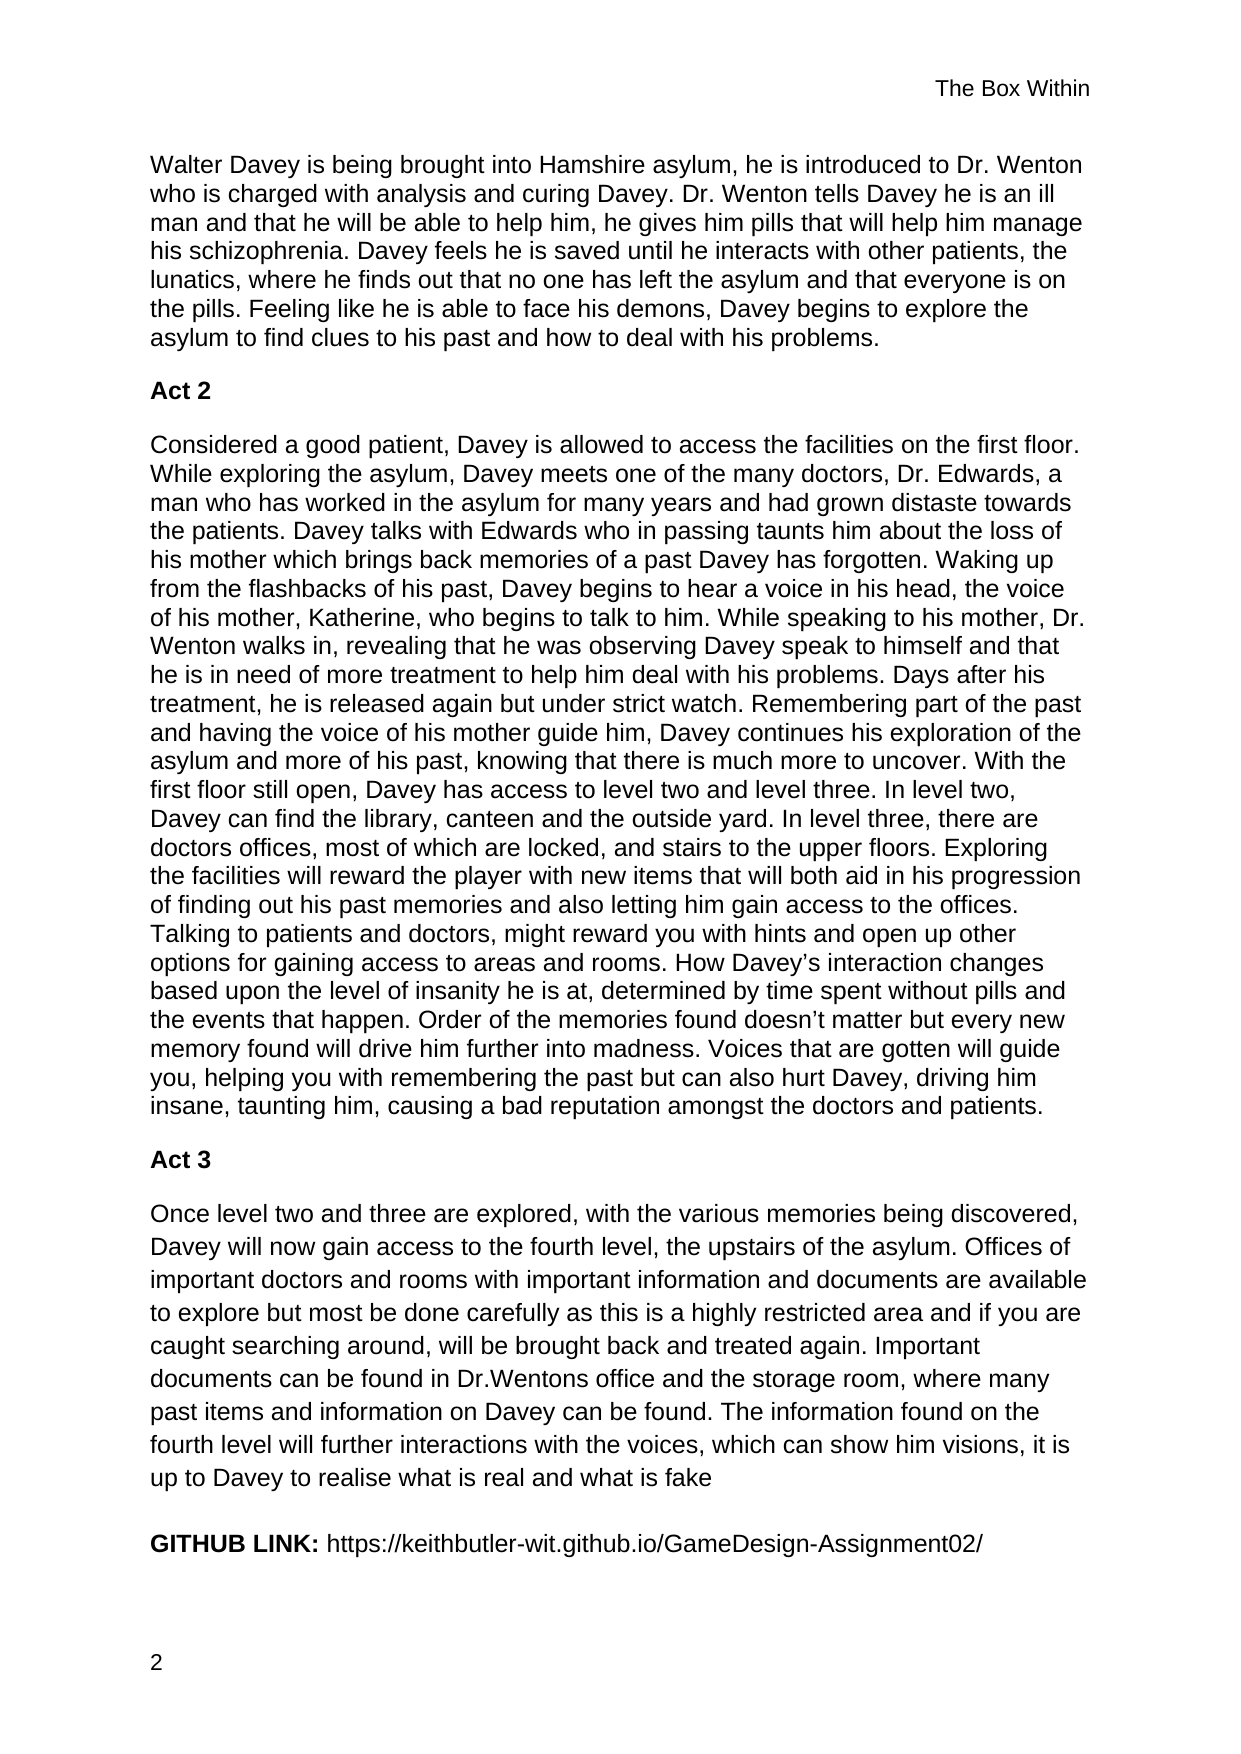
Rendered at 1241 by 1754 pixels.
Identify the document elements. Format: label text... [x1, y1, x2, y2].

text GITHUB LINK: https://keithbutler-wit.github.io/GameDesign-Assignment02/ [150, 1529, 1090, 1558]
text Walter Davey is being brought into Hamshire asylum, he is introduced to Dr. Wenton who is charged with analysis and curing Davey. Dr. Wenton tells Davey he is an ill man and that he will be able to help him, he gives him pills that will help him manage his schizophrenia. Davey feels he is saved until he interacts with other patients, the lunatics, where he finds out that no one has left the asylum and that everyone is on the pills. Feeling like he is able to face his demons, Davey begins to explore the asylum to find clues to his past and how to deal with his problems. [150, 150, 1090, 351]
text Act 2 [150, 376, 1090, 405]
text Act 3 [150, 1145, 1090, 1174]
text Considered a good patient, Davey is allowed to access the facilities on the first floor. While exploring the asylum, Davey meets one of the many doctors, Dr. Edwards, a man who has worked in the asylum for many years and had grown distaste towards the patients. Davey talks with Edwards who in passing taunts him about the loss of his mother which brings back memories of a past Davey has forgotten. Waking up from the flashbacks of his past, Davey begins to hear a voice in his head, the voice of his mother, Katherine, who begins to talk to him. While speaking to his mother, Dr. Wenton walks in, revealing that he was observing Davey speak to himself and that he is in need of more treatment to help him deal with his problems. Days after his treatment, he is released again but under strict watch. Remembering part of the past and having the voice of his mother guide him, Davey continues his exploration of the asylum and more of his past, knowing that there is much more to uncover. With the first floor still open, Davey has access to level two and level three. In level two, Davey can find the library, canteen and the outside yard. In level three, there are doctors offices, most of which are locked, and stairs to the upper floors. Exploring the facilities will reward the player with new items that will both aid in his progression of finding out his past memories and also letting him gain access to the offices. Talking to patients and doctors, might reward you with hints and open up other options for gaining access to areas and rooms. How Davey’s interaction changes based upon the level of insanity he is at, determined by time spent without pills and the events that happen. Order of the memories found doesn’t matter but every new memory found will drive him further into madness. Voices that are gotten will guide you, helping you with remembering the past but can also hurt Davey, driving him insane, taunting him, causing a bad reputation amongst the doctors and patients. [150, 430, 1090, 1120]
text Once level two and three are explored, with the various memories being discovered, Davey will now gain access to the fourth level, the upstairs of the asylum. Offices of important doctors and rooms with important information and documents are available to explore but most be done carefully as this is a highly restricted area and if you are caught searching around, will be brought back and treated again. Important documents can be found in Dr.Wentons office and the storage room, where many past items and information on Davey can be found. The information found on the fourth level will further interactions with the voices, which can show him visions, it is up to Davey to realise what is real and what is fake [150, 1199, 1090, 1492]
